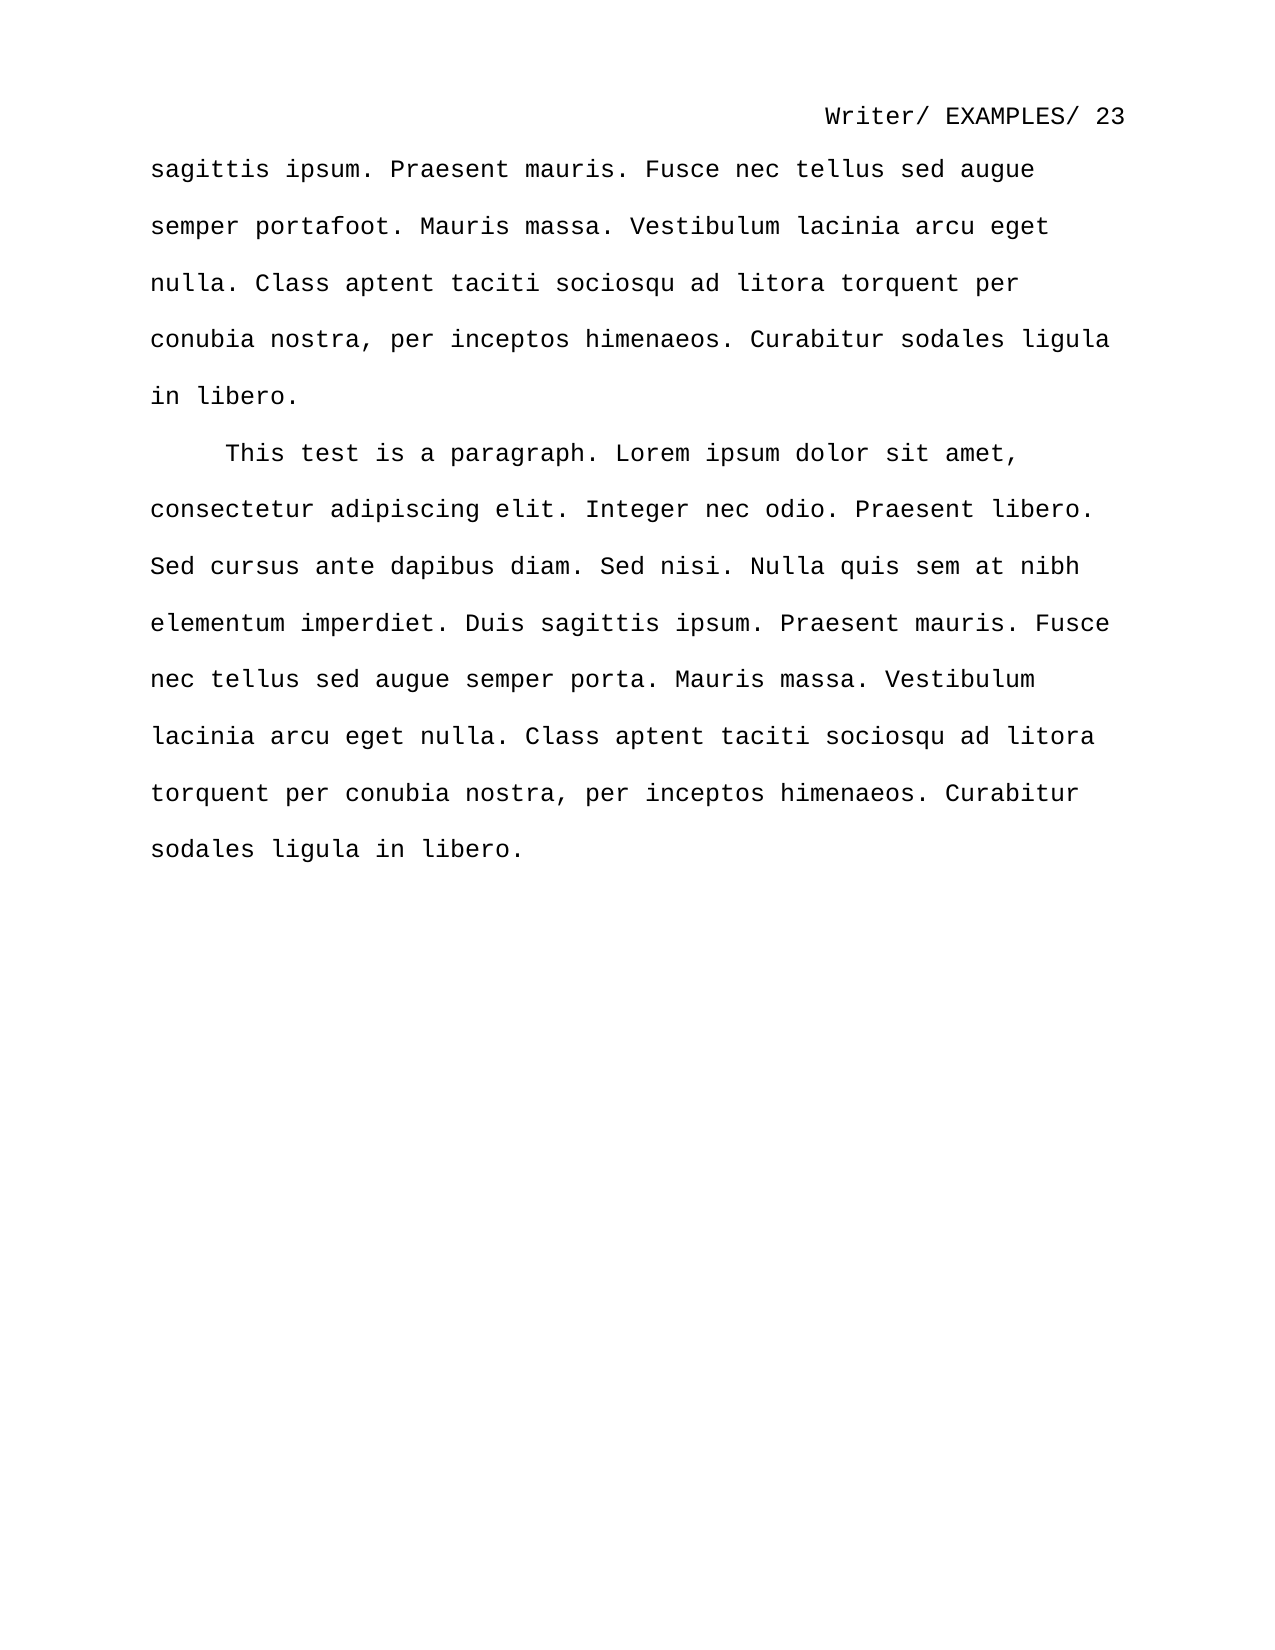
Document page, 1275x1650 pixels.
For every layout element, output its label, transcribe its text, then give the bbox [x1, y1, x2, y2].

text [150, 157, 1125, 412]
text This test is a paragraph. Lorem ipsum dolor sit amet, consectetur adipiscing elit. Integer nec odio. Praesent libero. Sed cursus ante dapibus diam. Sed nisi. Nulla quis sem at nibh elementum imperdiet. Duis sagittis ipsum. Praesent mauris. Fusce nec tellus sed augue semper porta. Mauris massa. Vestibulum lacinia arcu eget nulla. Class aptent taciti sociosqu ad litora torquent per conubia nostra, per inceptos himenaeos. Curabitur sodales ligula in libero. [150, 440, 1125, 865]
